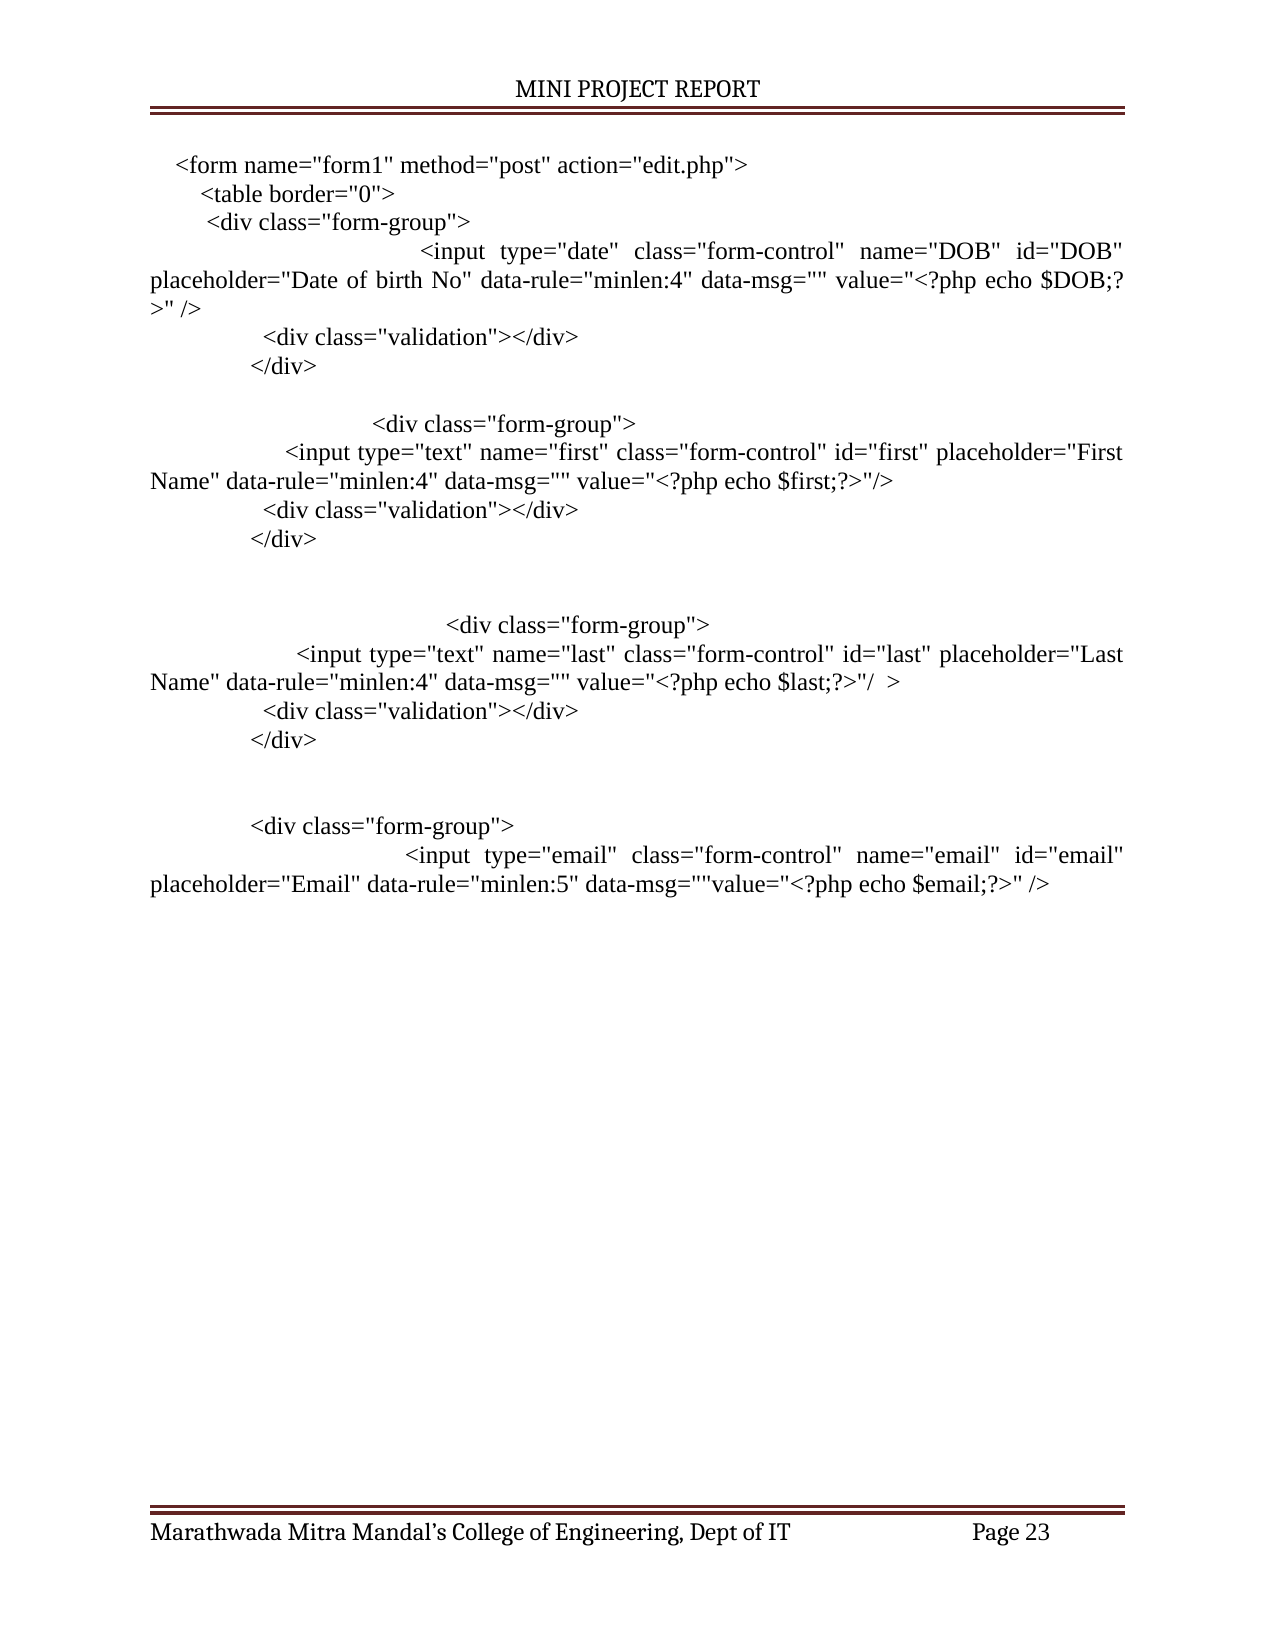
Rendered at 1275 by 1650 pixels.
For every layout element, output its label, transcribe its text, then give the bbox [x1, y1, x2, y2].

text </div> [150, 725, 1125, 754]
text <input type="date" class="form-control" name="DOB" id="DOB" placeholder="Date of birth No" data-rule="minlen:4" data-msg="" value="<?php echo $DOB;?>" /> [150, 236, 1125, 322]
text <div class="form-group"> [150, 811, 1125, 840]
text <div class="form-group"> [150, 409, 1125, 437]
text </div> [150, 351, 1125, 380]
text <div class="form-group"> [150, 610, 1125, 639]
text <div class="validation"></div> [150, 495, 1125, 524]
text <div class="form-group"> [150, 207, 1125, 236]
text <table border="0"> [150, 179, 1125, 207]
text <form name="form1" method="post" action="edit.php"> [150, 150, 1125, 179]
text <div class="validation"></div> [150, 696, 1125, 725]
text <input type="text" name="first" class="form-control" id="first" placeholder="First Name" data-rule="minlen:4" data-msg="" value="<?php echo $first;?>"/> [150, 437, 1125, 495]
text <input type="email" class="form-control" name="email" id="email" placeholder="Email" data-rule="minlen:5" data-msg=""value="<?php echo $email;?>" /> [150, 840, 1125, 897]
text <input type="text" name="last" class="form-control" id="last" placeholder="Last Name" data-rule="minlen:4" data-msg="" value="<?php echo $last;?>"/ > [150, 639, 1125, 696]
text </div> [150, 524, 1125, 552]
text <div class="validation"></div> [150, 322, 1125, 351]
